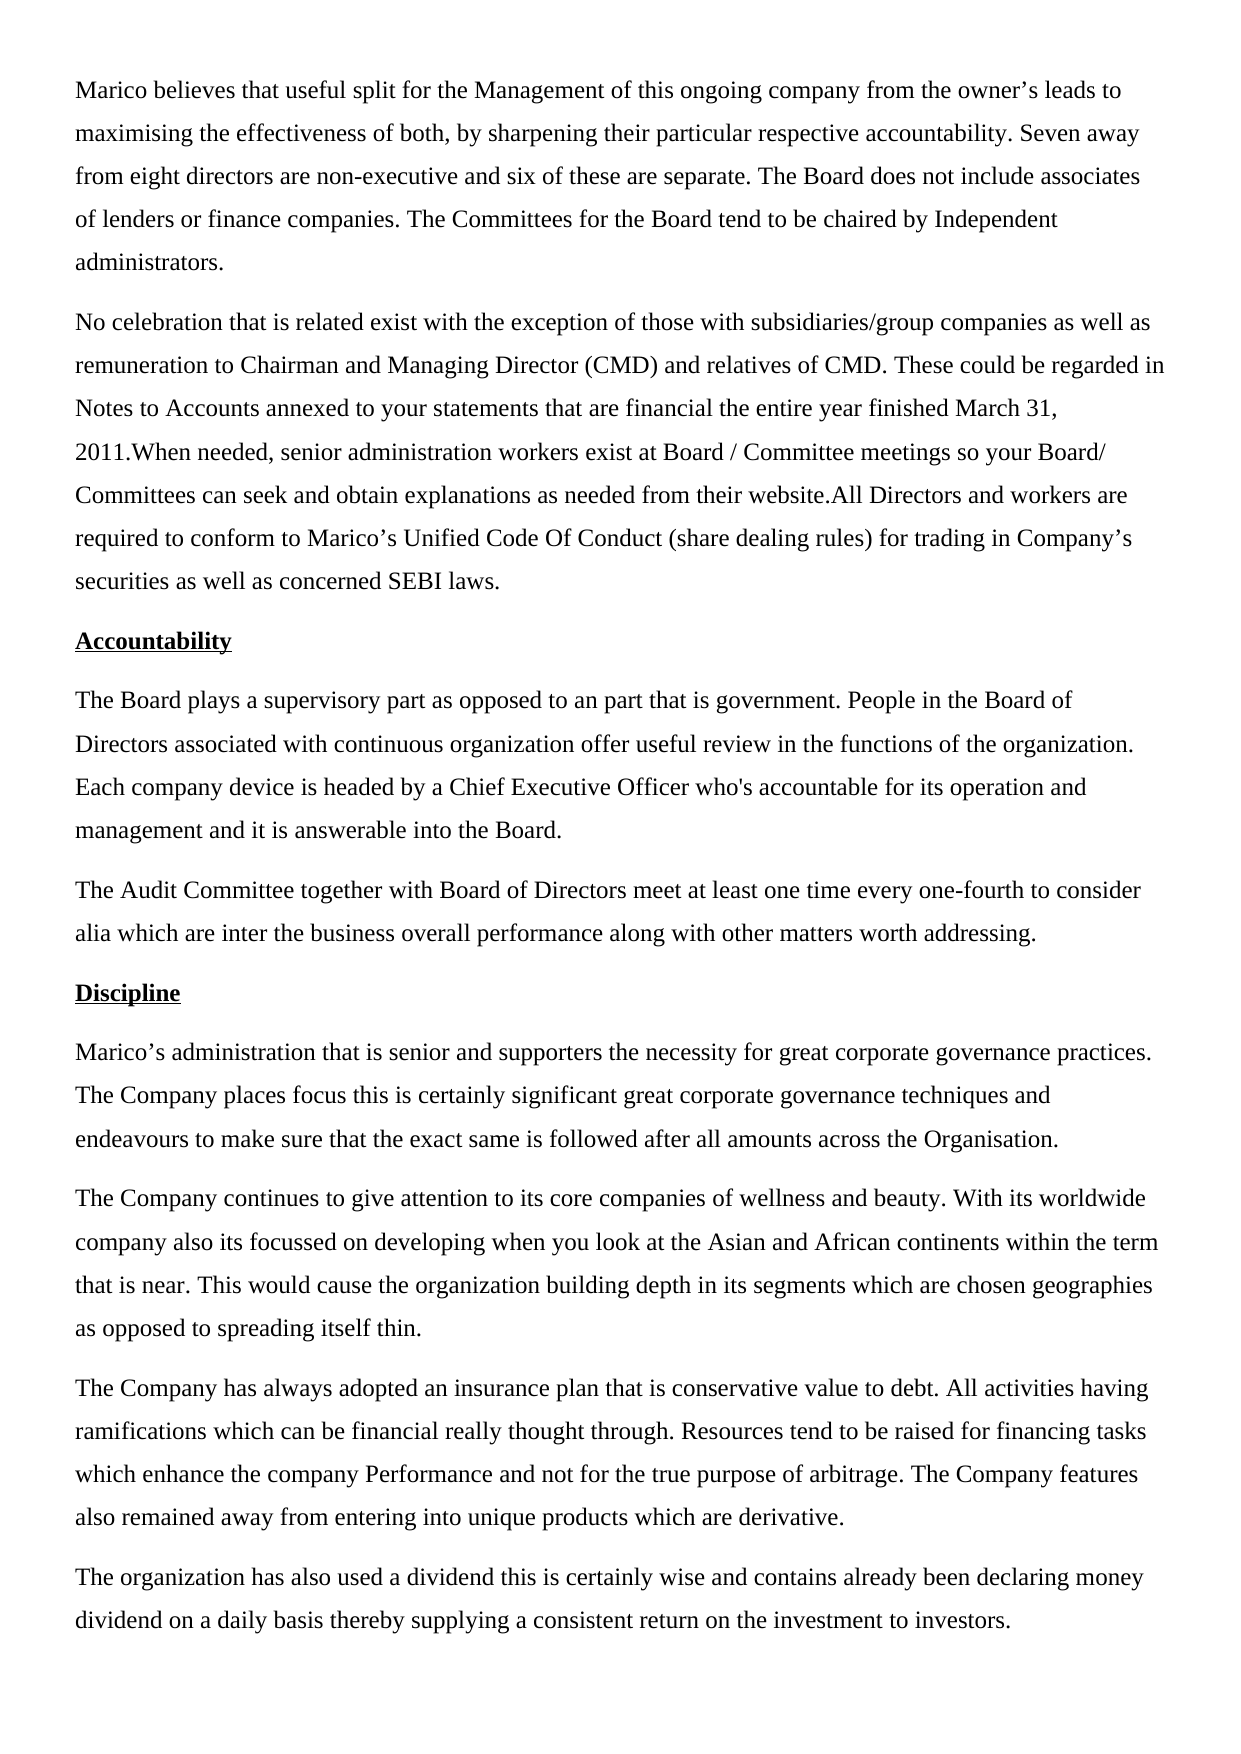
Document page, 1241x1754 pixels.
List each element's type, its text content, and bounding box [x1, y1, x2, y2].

text The Company has always adopted an insurance plan that is conservative value to debt. All activities having ramifications which can be financial really thought through. Resources tend to be raised for financing tasks which enhance the company Performance and not for the true purpose of arbitrage. The Company features also remained away from entering into unique products which are derivative. [75, 1373, 1165, 1531]
text The Board plays a supervisory part as opposed to an part that is government. People in the Board of Directors associated with continuous organization offer useful review in the functions of the organization. Each company device is headed by a Chief Executive Officer who's accountable for its operation and management and it is answerable into the Board. [75, 686, 1165, 844]
text The Company continues to give attention to its core companies of wellness and beauty. With its worldwide company also its focussed on developing when you look at the Asian and African continents within the term that is near. This would cause the organization building depth in its segments which are chosen geographies as opposed to spreading itself thin. [75, 1183, 1165, 1342]
text Marico believes that useful split for the Management of this ongoing company from the owner’s leads to maximising the effectiveness of both, by sharpening their particular respective accountability. Seven away from eight directors are non-executive and six of these are separate. The Board does not include associates of lenders or finance companies. The Committees for the Board tend to be chaired by Independent administrators. [75, 75, 1165, 276]
text The organization has also used a dividend this is certainly wise and contains already been declaring money dividend on a daily basis thereby supplying a consistent return on the investment to investors. [75, 1562, 1165, 1634]
text Discipline [75, 978, 1165, 1006]
text Accountability [75, 626, 1165, 654]
text No celebration that is related exist with the exception of those with subsidiaries/group companies as well as remuneration to Chairman and Managing Director (CMD) and relatives of CMD. These could be regarded in Notes to Accounts annexed to your statements that are financial the entire year finished March 31, 2011.When needed, senior administration workers exist at Board / Committee meetings so your Board/ Committees can seek and obtain explanations as needed from their website.All Directors and workers are required to conform to Marico’s Unified Code Of Conduct (share dealing rules) for trading in Company’s securities as well as concerned SEBI laws. [75, 307, 1165, 595]
text Marico’s administration that is senior and supporters the necessity for great corporate governance practices. The Company places focus this is certainly significant great corporate governance techniques and endeavours to make sure that the exact same is followed after all amounts across the Organisation. [75, 1037, 1165, 1152]
text The Audit Committee together with Board of Directors meet at least one time every one-fourth to consider alia which are inter the business overall performance along with other matters worth addressing. [75, 875, 1165, 947]
